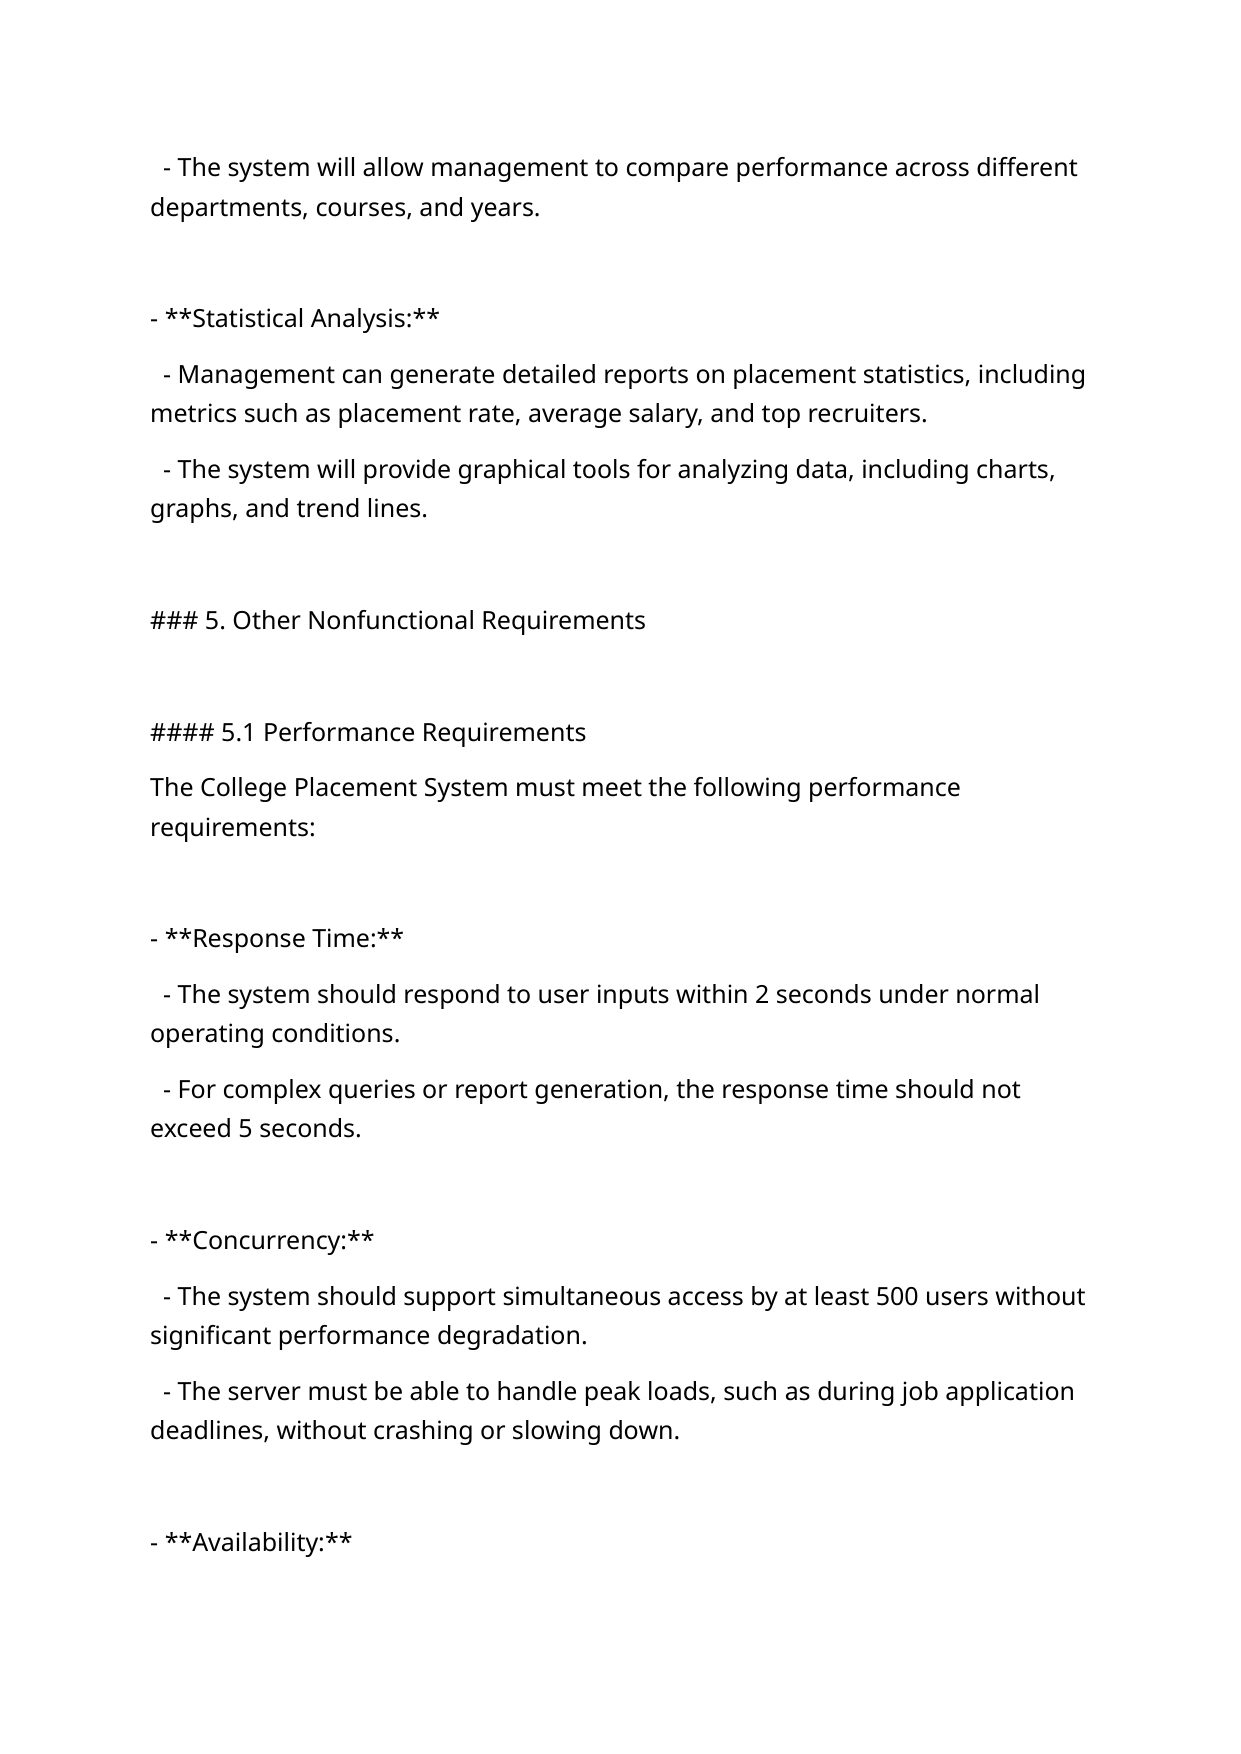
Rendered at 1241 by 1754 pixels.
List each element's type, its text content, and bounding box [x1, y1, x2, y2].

text - The system should respond to user inputs within 2 seconds under normal operating conditions. [150, 977, 1090, 1050]
text - The system will provide graphical tools for analyzing data, including charts, graphs, and trend lines. [150, 452, 1090, 525]
text The College Placement System must meet the following performance requirements: [150, 770, 1090, 843]
text #### 5.1 Performance Requirements [150, 714, 1090, 748]
text ### 5. Other Nonfunctional Requirements [150, 602, 1090, 637]
text - **Availability:** [150, 1524, 1090, 1558]
text - The server must be able to handle peak loads, such as during job application deadlines, without crashing or slowing down. [150, 1373, 1090, 1447]
text - The system will allow management to compare performance across different departments, courses, and years. [150, 150, 1090, 223]
text - Management can generate detailed reports on placement statistics, including metrics such as placement rate, average salary, and top recruiters. [150, 357, 1090, 430]
text - For complex queries or report generation, the response time should not exceed 5 seconds. [150, 1072, 1090, 1145]
text - **Concurrency:** [150, 1222, 1090, 1257]
text - **Statistical Analysis:** [150, 301, 1090, 335]
text - The system should support simultaneous access by at least 500 users without significant performance degradation. [150, 1278, 1090, 1352]
text - **Response Time:** [150, 921, 1090, 955]
